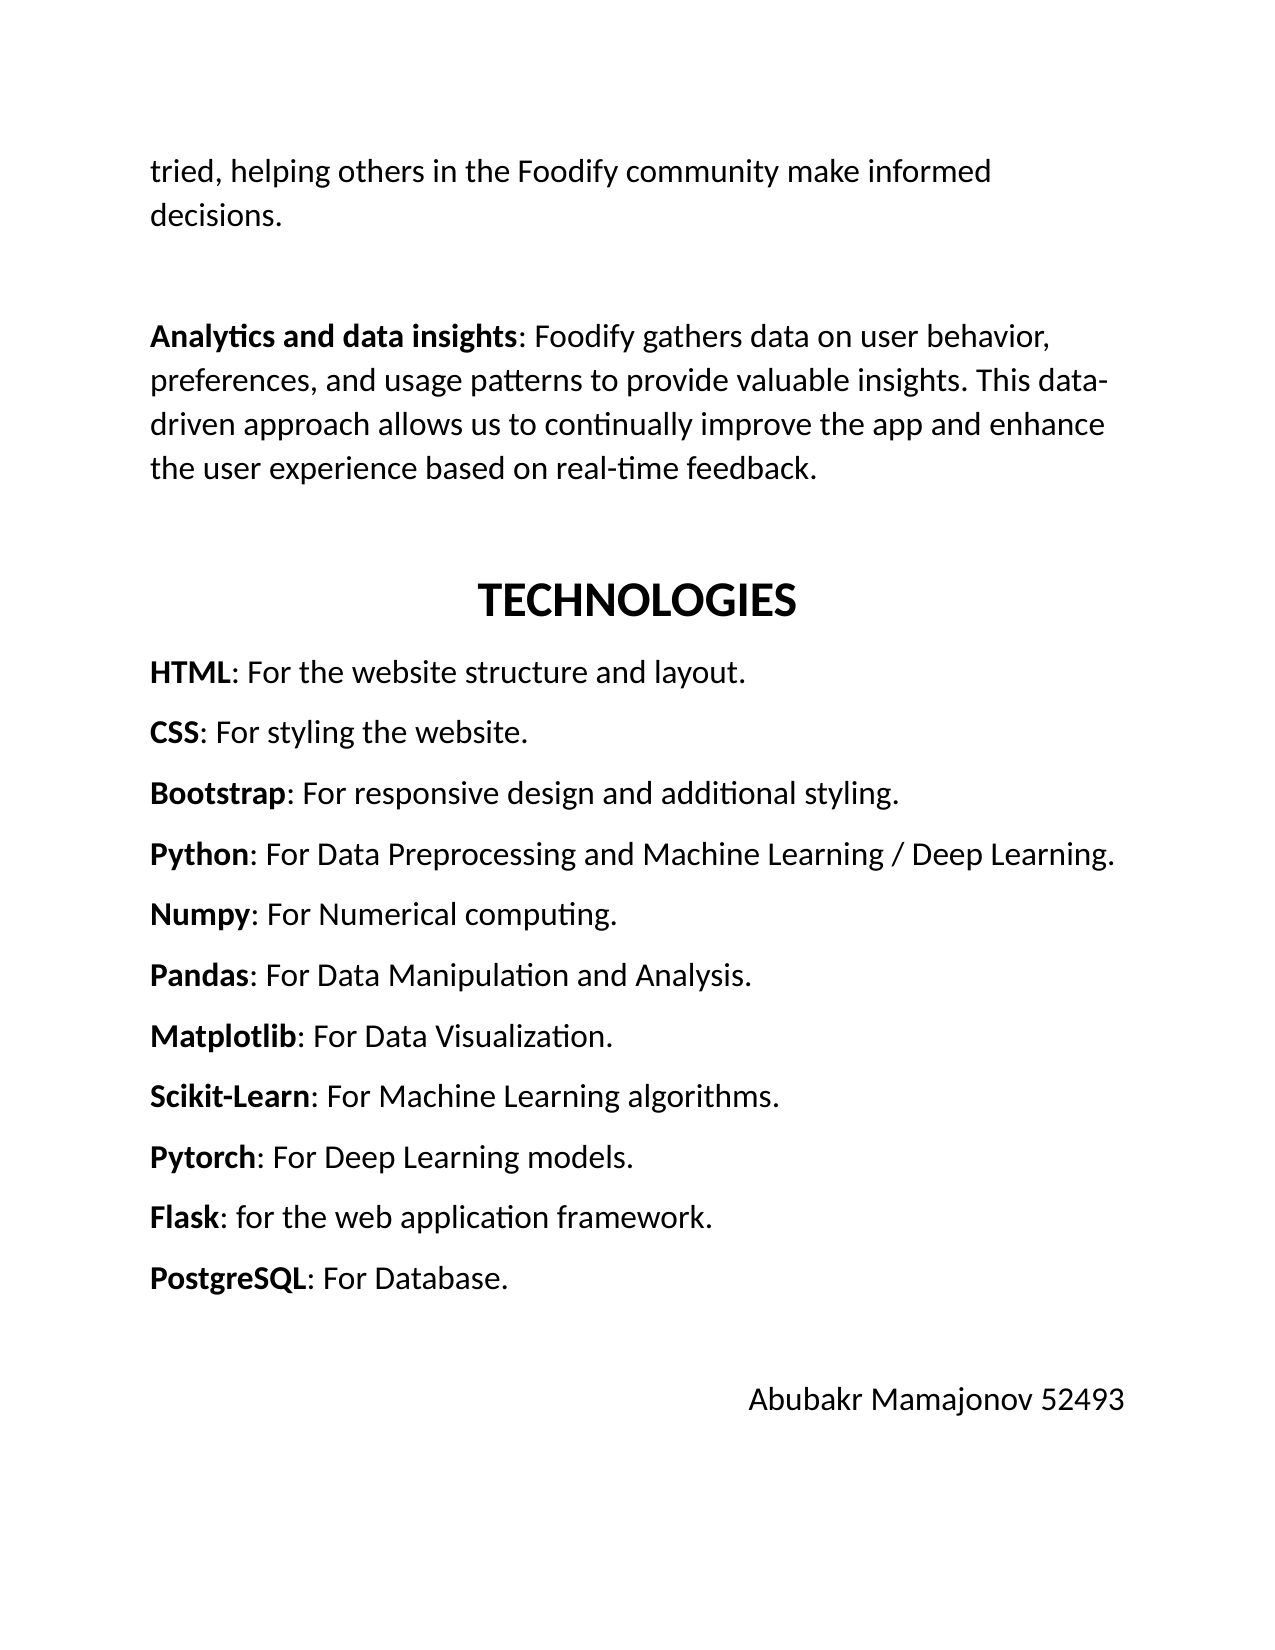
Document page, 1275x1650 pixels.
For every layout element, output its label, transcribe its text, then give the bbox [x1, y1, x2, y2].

text TECHNOLOGIES [150, 568, 1125, 629]
text Python: For Data Preprocessing and Machine Learning / Deep Learning. [150, 833, 1125, 873]
text CSS: For styling the website. [150, 711, 1125, 752]
text Abubakr Mamajonov 52493 [150, 1378, 1125, 1419]
text Analytics and data insights: Foodify gathers data on user behavior, preferences, and usage patterns to provide valuable insights. This data-driven approach allows us to continually improve the app and enhance the user experience based on real-time feedback. [150, 315, 1125, 488]
text Pandas: For Data Manipulation and Analysis. [150, 954, 1125, 995]
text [150, 150, 1125, 235]
text PostgreSQL: For Database. [150, 1257, 1125, 1298]
text Numpy: For Numerical computing. [150, 893, 1125, 934]
text Matplotlib: For Data Visualization. [150, 1014, 1125, 1055]
text Pytorch: For Deep Learning models. [150, 1136, 1125, 1177]
text Scikit-Learn: For Machine Learning algorithms. [150, 1075, 1125, 1116]
text HTML: For the website structure and layout. [150, 651, 1125, 692]
text Bootstrap: For responsive design and additional styling. [150, 772, 1125, 813]
text Flask: for the web application framework. [150, 1196, 1125, 1237]
